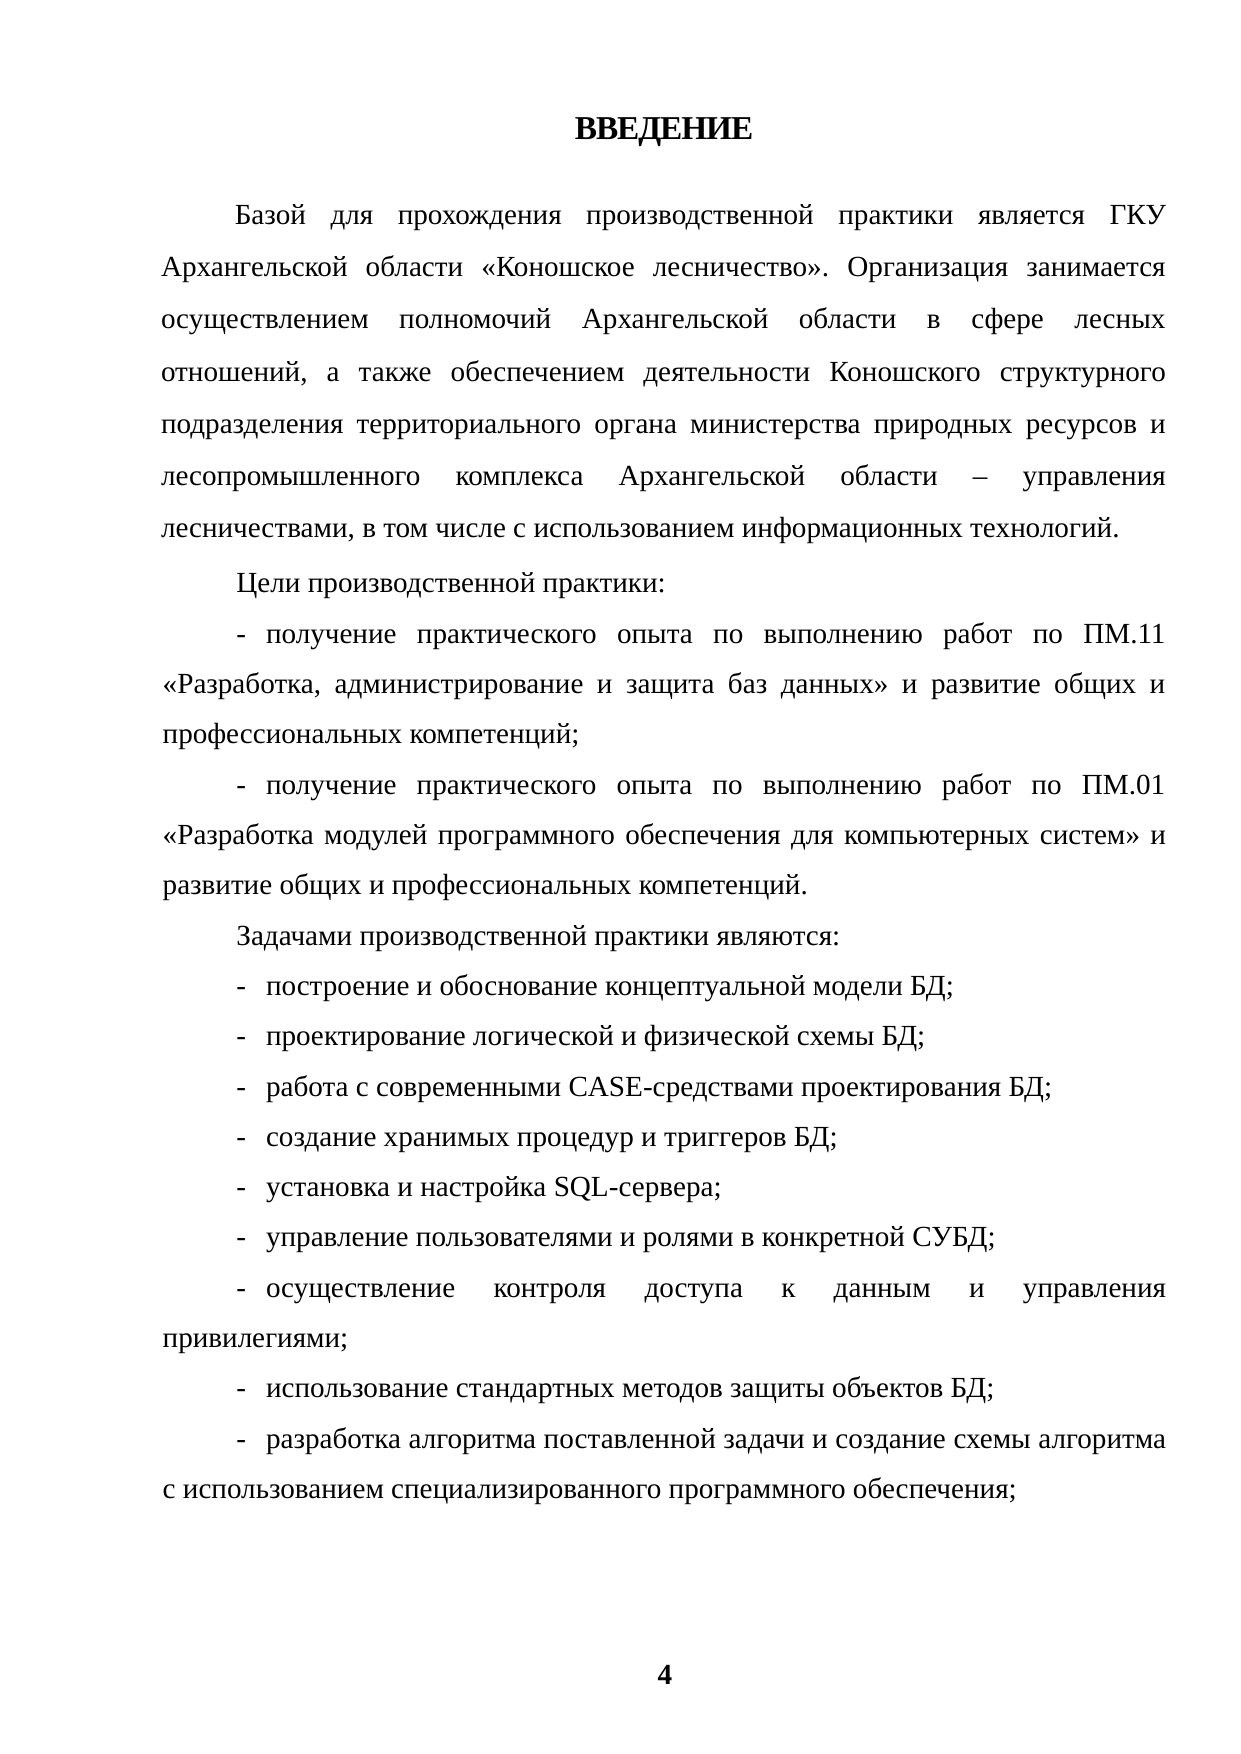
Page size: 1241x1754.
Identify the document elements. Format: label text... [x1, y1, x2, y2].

title Введение [162, 108, 1166, 147]
text Базой для прохождения производственной практики является ГКУ Архангельской области «Коношское лесничество». Организация занимается осуществлением полномочий Архангельской области в сфере лесных отношений, а также обеспечением деятельности Коношского структурного подразделения территориального органа министерства природных ресурсов и лесопромышленного комплекса Архангельской области – управления лесничествами, в том числе с использованием информационных технологий. [161, 197, 1166, 544]
text управление пользователями и ролями в конкретной СУБД; [162, 1219, 1166, 1253]
text Цели производственной практики: [162, 566, 1166, 599]
text получение практического опыта по выполнению работ по ПМ.11 «Разработка, администрирование и защита баз данных» и развитие общих и профессиональных компетенций; [162, 616, 1166, 750]
text осуществление контроля доступа к данным и управления привилегиями; [162, 1270, 1166, 1354]
text построение и обоснование концептуальной модели БД; [162, 968, 1166, 1002]
list Задачами производственной практики являются: [236, 918, 1166, 951]
text получение практического опыта по выполнению работ по ПМ.01 «Разработка модулей программного обеспечения для компьютерных систем» и развитие общих и профессиональных компетенций. [162, 767, 1166, 901]
text разработка алгоритма поставленной задачи и создание схемы алгоритма с использованием специализированного программного обеспечения; [162, 1421, 1166, 1505]
text проектирование логической и физической схемы БД; [162, 1018, 1166, 1052]
text использование стандартных методов защиты объектов БД; [162, 1371, 1166, 1404]
text установка и настройка SQL-сервера; [162, 1169, 1166, 1203]
text создание хранимых процедур и триггеров БД; [162, 1119, 1166, 1152]
text работа с современными CASE-средствами проектирования БД; [162, 1069, 1166, 1102]
